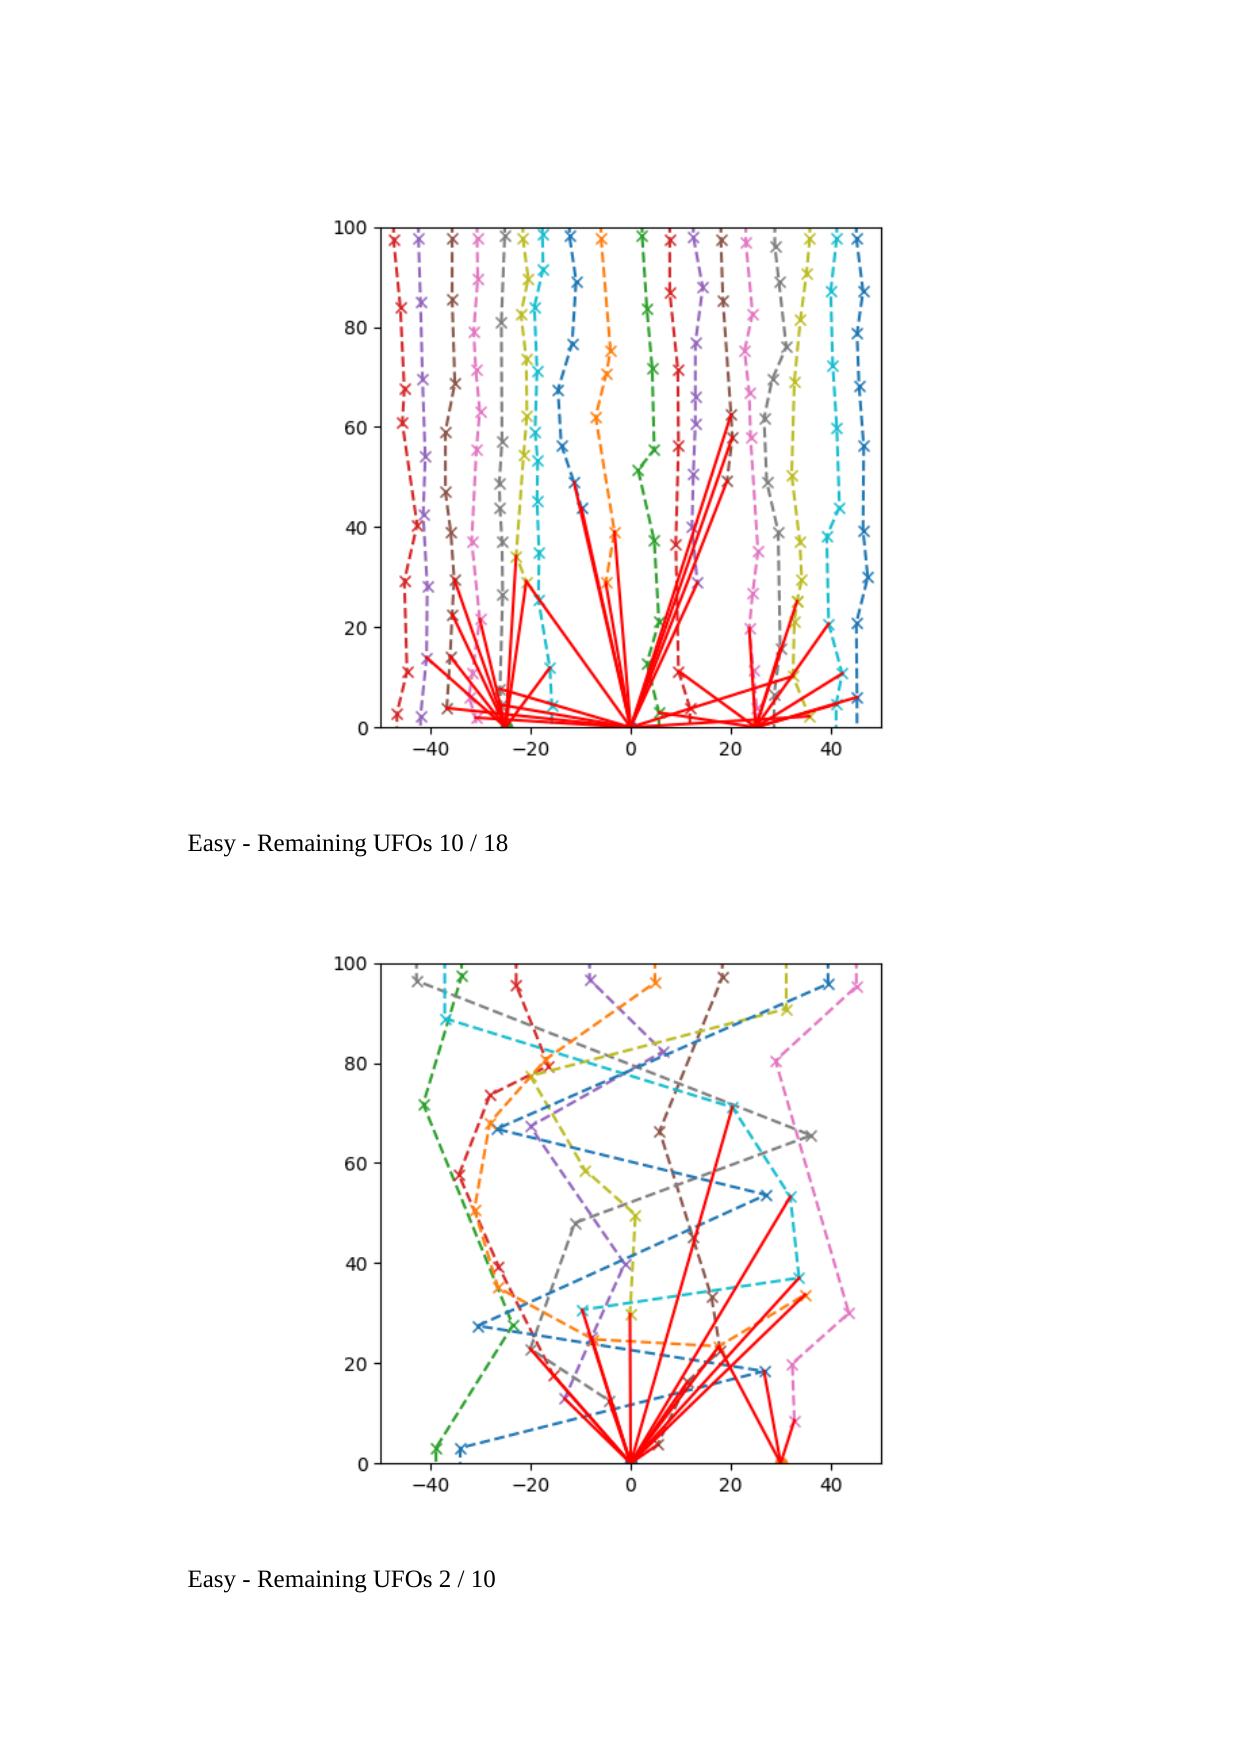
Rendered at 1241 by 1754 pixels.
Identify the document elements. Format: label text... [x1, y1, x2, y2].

text Easy - Remaining UFOs 2 / 10 [187, 1564, 1053, 1592]
picture [187, 885, 1053, 1535]
picture [187, 150, 1053, 799]
text Easy - Remaining UFOs 10 / 18 [187, 828, 1053, 857]
